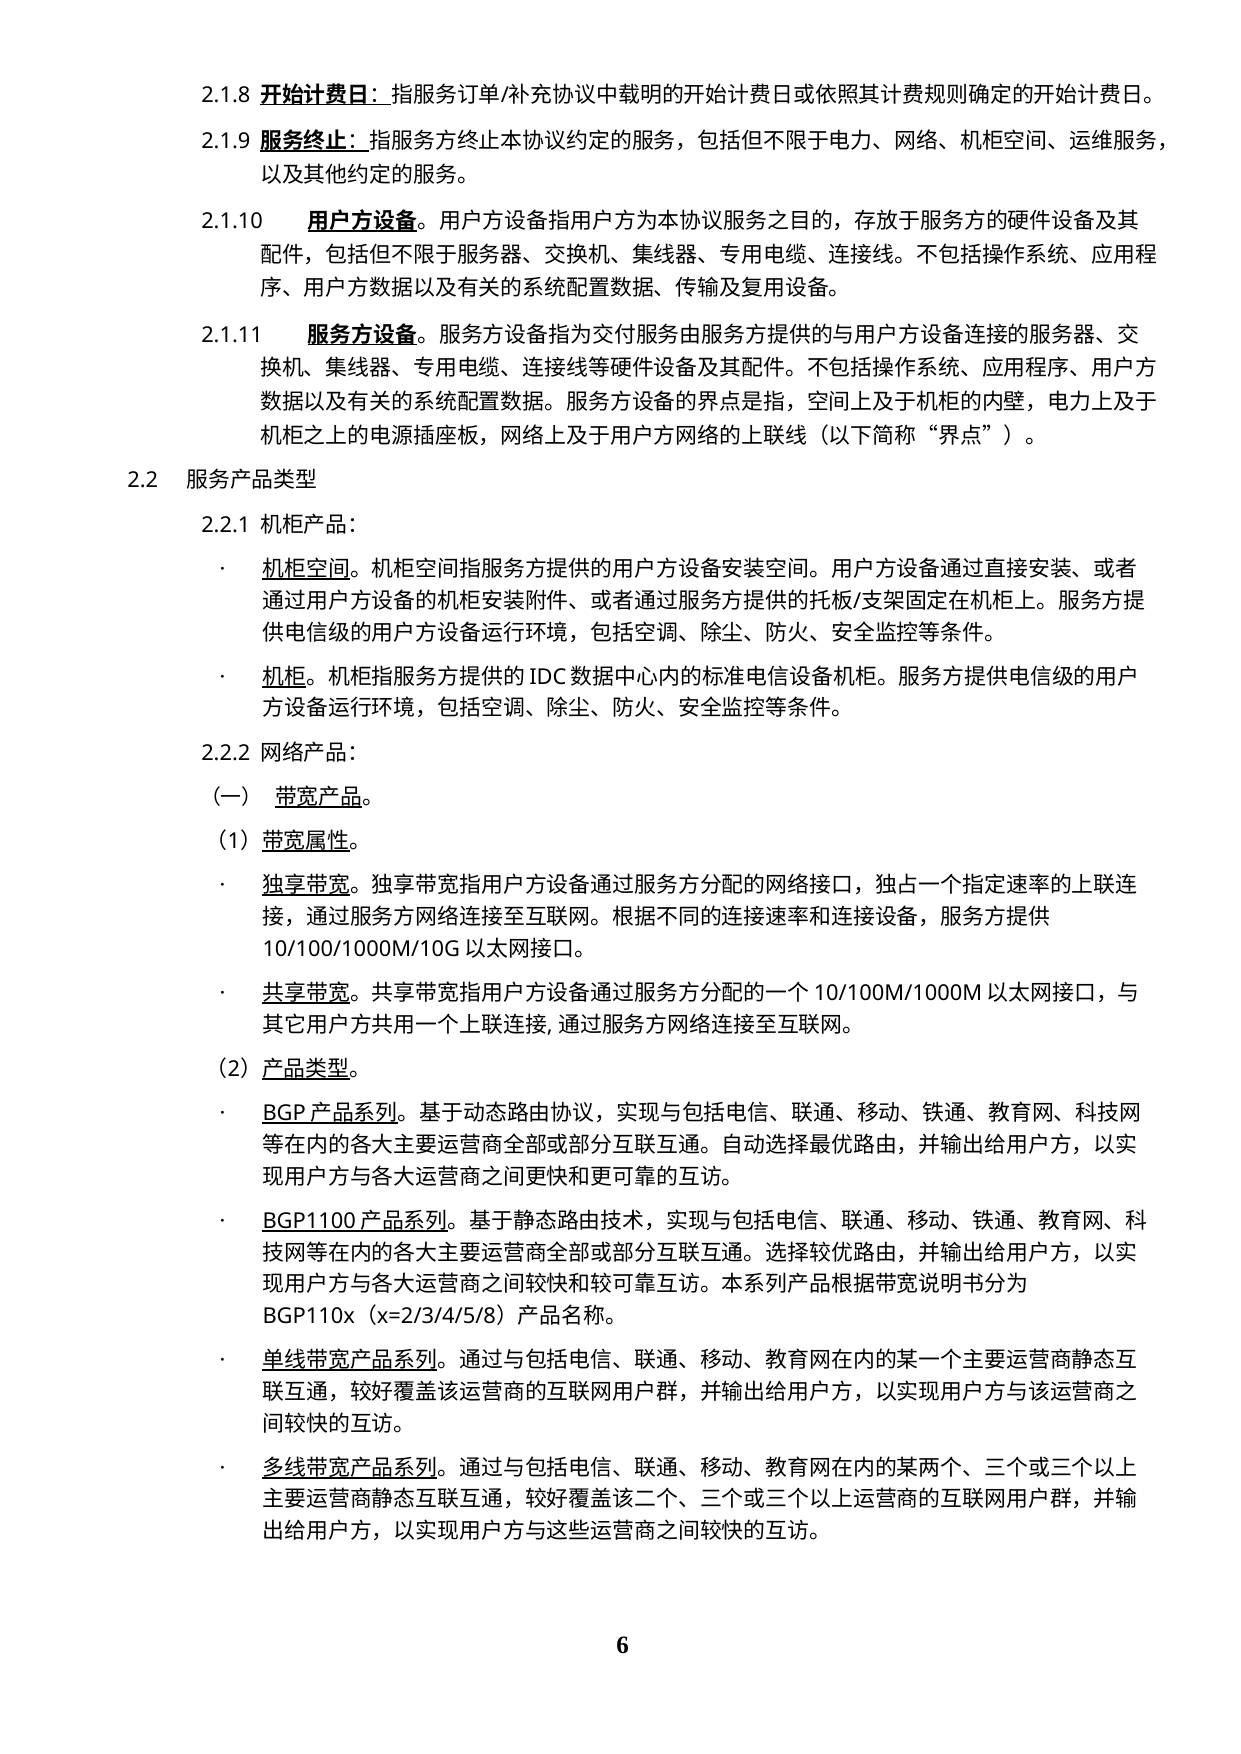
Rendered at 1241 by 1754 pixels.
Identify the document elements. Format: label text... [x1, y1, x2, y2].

list 共享带宽。共享带宽指用户方设备通过服务方分配的一个10/100M/1000M以太网接口，与其它用户方共用一个上联连接, 通过服务方网络连接至互联网。 [218, 975, 1157, 1038]
list 服务终止：指服务方终止本协议约定的服务，包括但不限于电力、网络、机柜空间、运维服务，以及其他约定的服务。 [201, 121, 1157, 189]
text （2）产品类型。 [140, 1051, 1157, 1083]
list 独享带宽。独享带宽指用户方设备通过服务方分配的网络接口，独占一个指定速率的上联连接，通过服务方网络连接至互联网。根据不同的连接速率和连接设备，服务方提供10/100/1000M/10G以太网接口。 [218, 867, 1157, 962]
list 用户方设备。用户方设备指用户方为本协议服务之目的，存放于服务方的硬件设备及其配件，包括但不限于服务器、交换机、集线器、专用电缆、连接线。不包括操作系统、应用程序、用户方数据以及有关的系统配置数据、传输及复用设备。 [201, 201, 1157, 302]
list 服务产品类型 [127, 462, 1157, 494]
list 带宽产品。 [200, 779, 1157, 811]
list BGP1100产品系列。基于静态路由技术，实现与包括电信、联通、移动、铁通、教育网、科技网等在内的各大主要运营商全部或部分互联互通。选择较优路由，并输出给用户方，以实现用户方与各大运营商之间较快和较可靠互访。本系列产品根据带宽说明书分为BGP110x（x=2/3/4/5/8）产品名称。 [218, 1203, 1157, 1330]
list 多线带宽产品系列。通过与包括电信、联通、移动、教育网在内的某两个、三个或三个以上主要运营商静态互联互通，较好覆盖该二个、三个或三个以上运营商的互联网用户群，并输出给用户方，以实现用户方与这些运营商之间较快的互访。 [218, 1450, 1157, 1545]
list 开始计费日：指服务订单/补充协议中载明的开始计费日或依照其计费规则确定的开始计费日。 [201, 75, 1157, 109]
list 机柜。机柜指服务方提供的IDC数据中心内的标准电信设备机柜。服务方提供电信级的用户方设备运行环境，包括空调、除尘、防火、安全监控等条件。 [218, 659, 1157, 722]
text （1）带宽属性。 [140, 823, 1157, 855]
list 单线带宽产品系列。通过与包括电信、联通、移动、教育网在内的某一个主要运营商静态互联互通，较好覆盖该运营商的互联网用户群，并输出给用户方，以实现用户方与该运营商之间较快的互访。 [218, 1342, 1157, 1437]
list 服务方设备。服务方设备指为交付服务由服务方提供的与用户方设备连接的服务器、交换机、集线器、专用电缆、连接线等硬件设备及其配件。不包括操作系统、应用程序、用户方数据以及有关的系统配置数据。服务方设备的界点是指，空间上及于机柜的内壁，电力上及于机柜之上的电源插座板，网络上及于用户方网络的上联线（以下简称“界点”）。 [201, 315, 1157, 450]
list 网络产品： [201, 734, 1157, 766]
list 机柜产品： [201, 507, 1157, 538]
list BGP产品系列。基于动态路由协议，实现与包括电信、联通、移动、铁通、教育网、科技网等在内的各大主要运营商全部或部分互联互通。自动选择最优路由，并输出给用户方，以实现用户方与各大运营商之间更快和更可靠的互访。 [218, 1095, 1157, 1190]
list 机柜空间。机柜空间指服务方提供的用户方设备安装空间。用户方设备通过直接安装、或者通过用户方设备的机柜安装附件、或者通过服务方提供的托板/支架固定在机柜上。服务方提供电信级的用户方设备运行环境，包括空调、除尘、防火、安全监控等条件。 [218, 551, 1157, 646]
